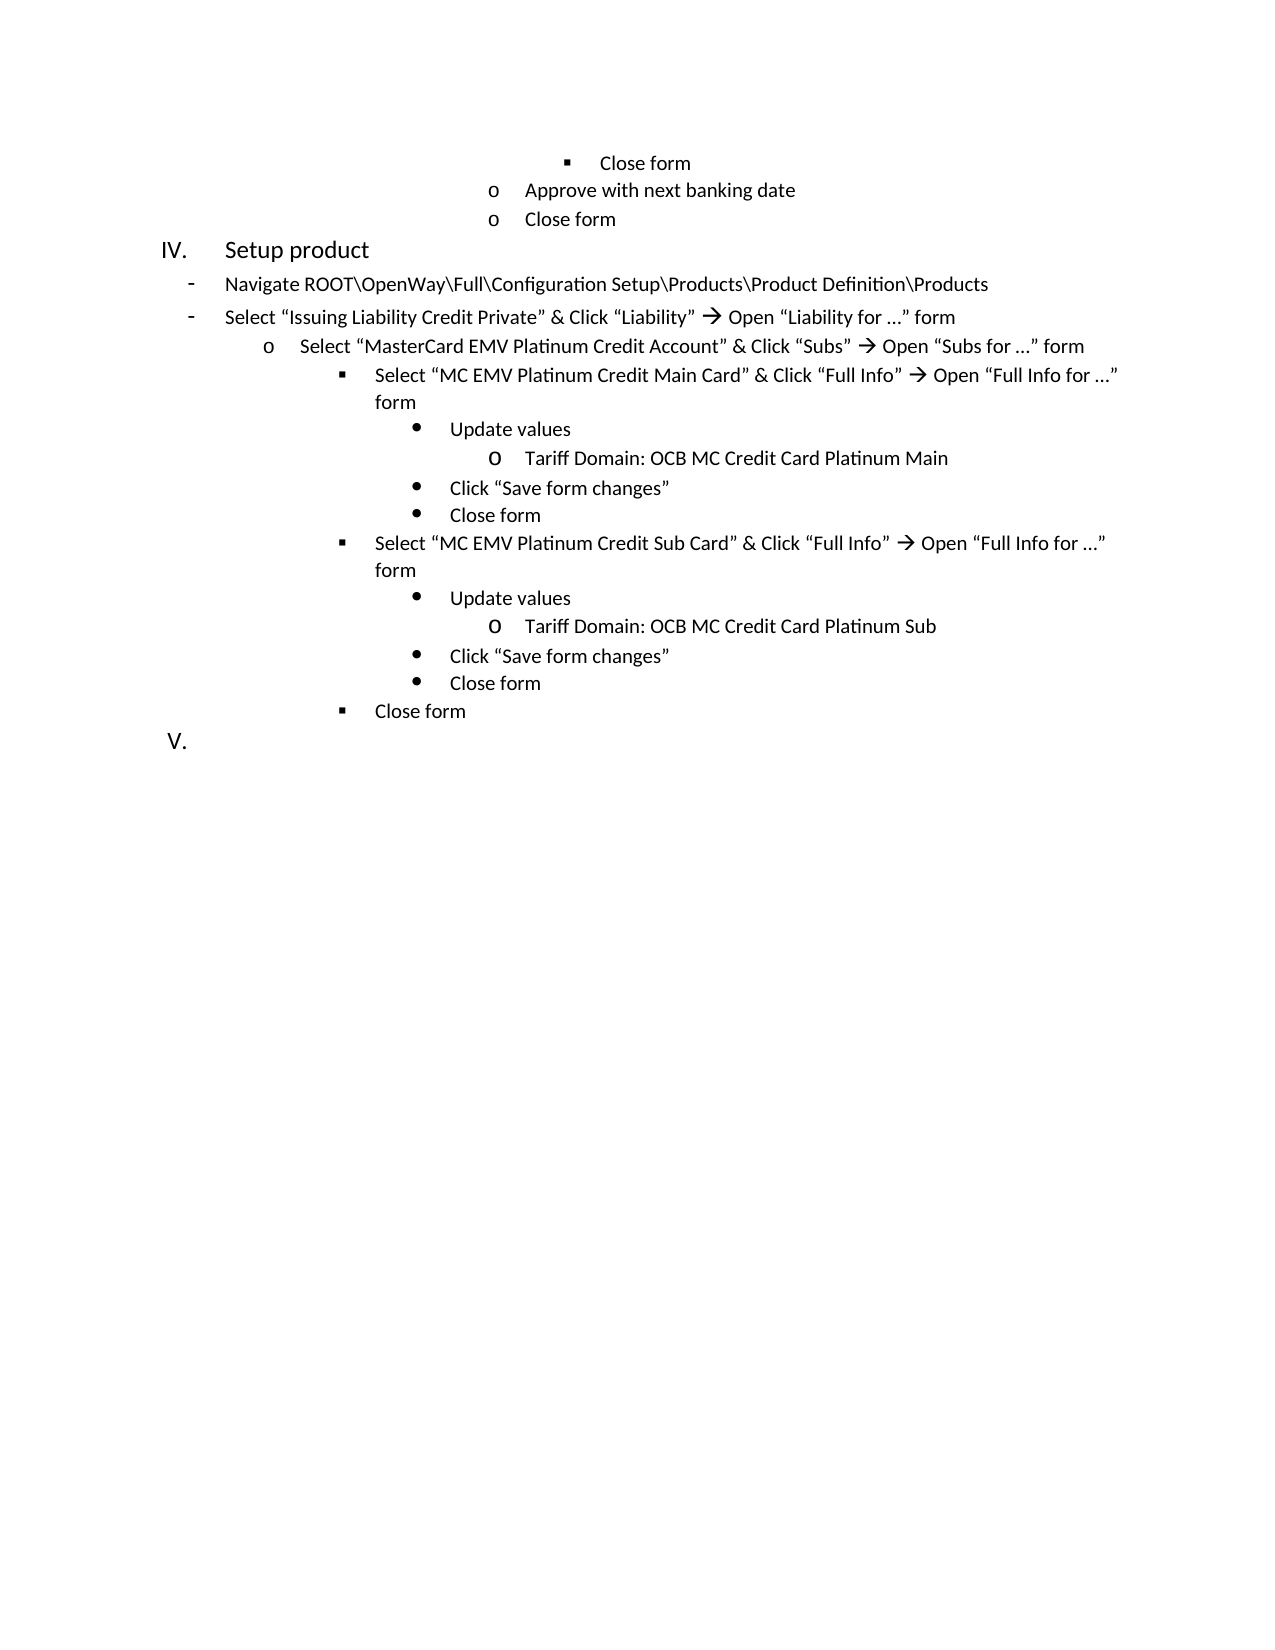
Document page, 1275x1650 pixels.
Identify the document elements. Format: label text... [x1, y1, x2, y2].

list Close form [562, 150, 1125, 175]
list Close form [412, 502, 1125, 528]
list Tariff Domain: OCB MC Credit Card Platinum Main [487, 444, 1125, 472]
list Select “MasterCard EMV Platinum Credit Account” & Click “Subs” Open “Subs for …” form [262, 333, 1125, 360]
list Close form [487, 206, 1125, 232]
list Setup product [187, 234, 1125, 265]
list Select “MC EMV Platinum Credit Sub Card” & Click “Full Info” Open “Full Info for …” form [337, 530, 1125, 583]
list Click “Save form changes” [412, 475, 1125, 500]
list Tariff Domain: OCB MC Credit Card Platinum Sub [487, 612, 1125, 641]
list Update values [412, 417, 1125, 442]
list Close form [412, 670, 1125, 696]
list Click “Save form changes” [412, 643, 1125, 668]
list Select “MC EMV Platinum Credit Main Card” & Click “Full Info” Open “Full Info for …” form [337, 362, 1125, 414]
list Close form [337, 698, 1125, 723]
list Update values [412, 585, 1125, 610]
list Approve with next banking date [487, 177, 1125, 204]
list Select “Issuing Liability Credit Private” & Click “Liability” Open “Liability for …” form [187, 300, 1125, 331]
list Navigate ROOT\OpenWay\Full\Configuration Setup\Products\Product Definition\Products [187, 267, 1125, 298]
